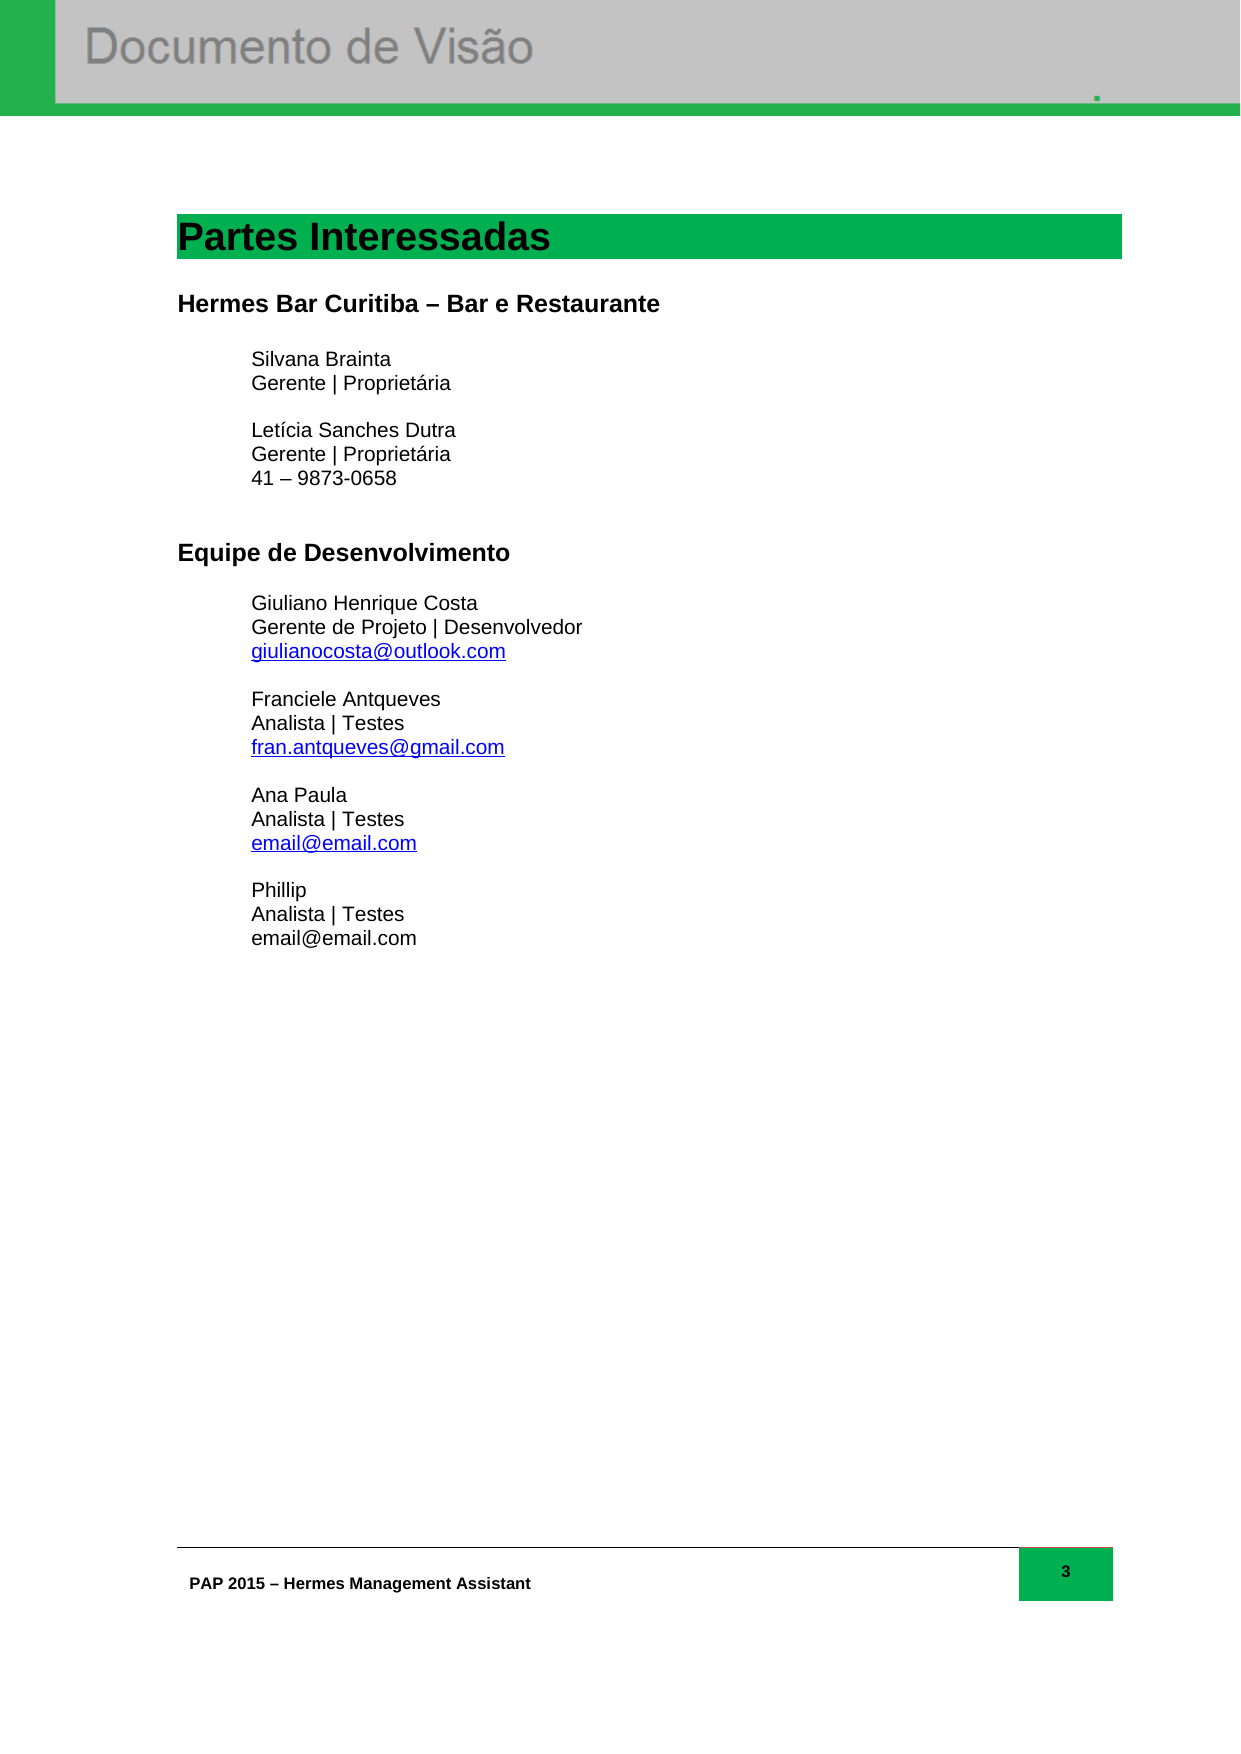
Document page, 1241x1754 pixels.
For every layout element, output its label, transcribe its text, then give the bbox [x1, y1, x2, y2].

text Equipe de Desenvolvimento [177, 538, 1122, 567]
text Hermes Bar Curitiba – Bar e Restaurante [177, 289, 1122, 318]
picture [0, 0, 1241, 116]
text Gerente | Proprietária [251, 370, 1122, 394]
text Giuliano Henrique Costa Gerente de Projeto | Desenvolvedor giulianocosta@outlook.com Franciele Antqueves Analista | Testes fran.antqueves@gmail.com [251, 591, 1122, 758]
text Phillip Analista | Testes email@email.com [251, 878, 1122, 974]
text Silvana Brainta [251, 346, 1122, 370]
text Letícia Sanches Dutra Gerente | Proprietária [251, 418, 1122, 466]
text Partes Interessadas [177, 214, 1122, 259]
text Ana Paula Analista | Testes email@email.com [251, 782, 1122, 854]
text 41 – 9873-0658 [251, 466, 1122, 514]
